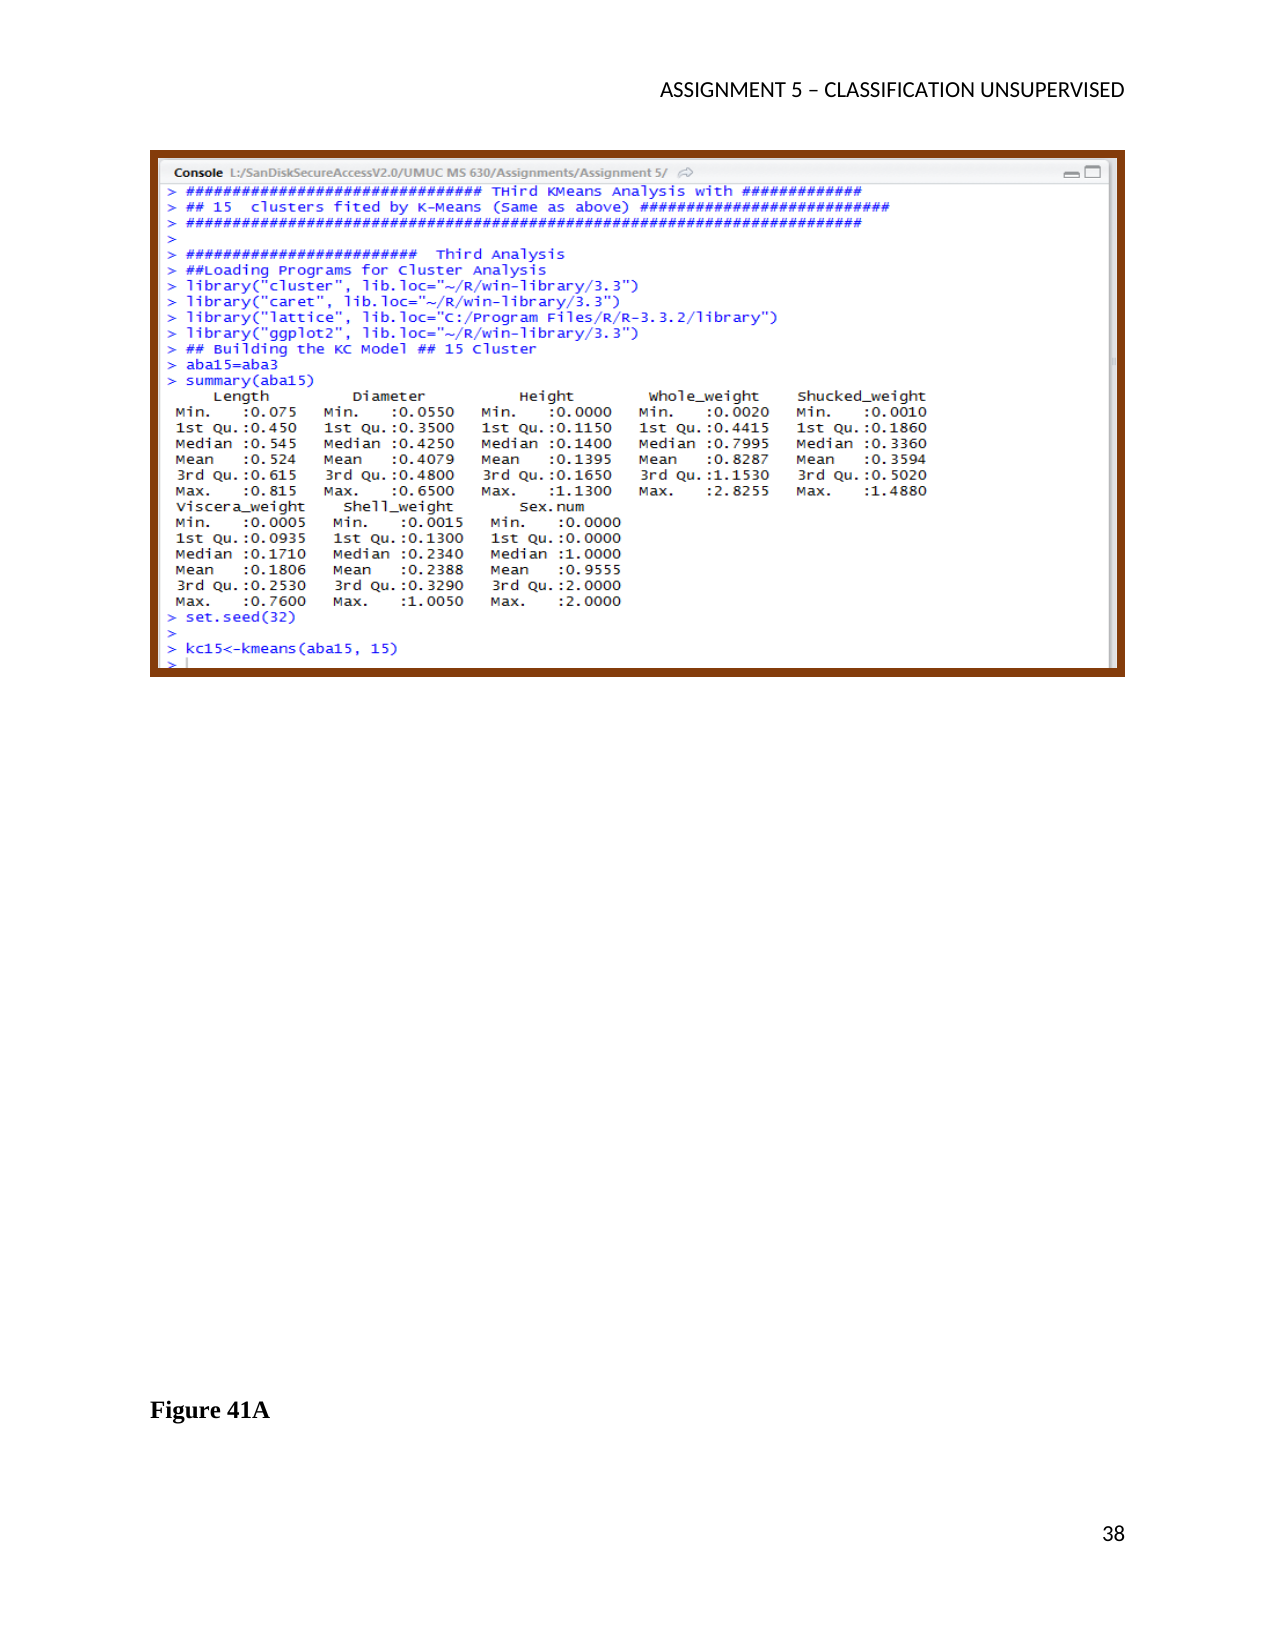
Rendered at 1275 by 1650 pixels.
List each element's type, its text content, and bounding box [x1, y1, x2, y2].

picture [158, 158, 1117, 668]
text Figure 41A [150, 1395, 1125, 1424]
